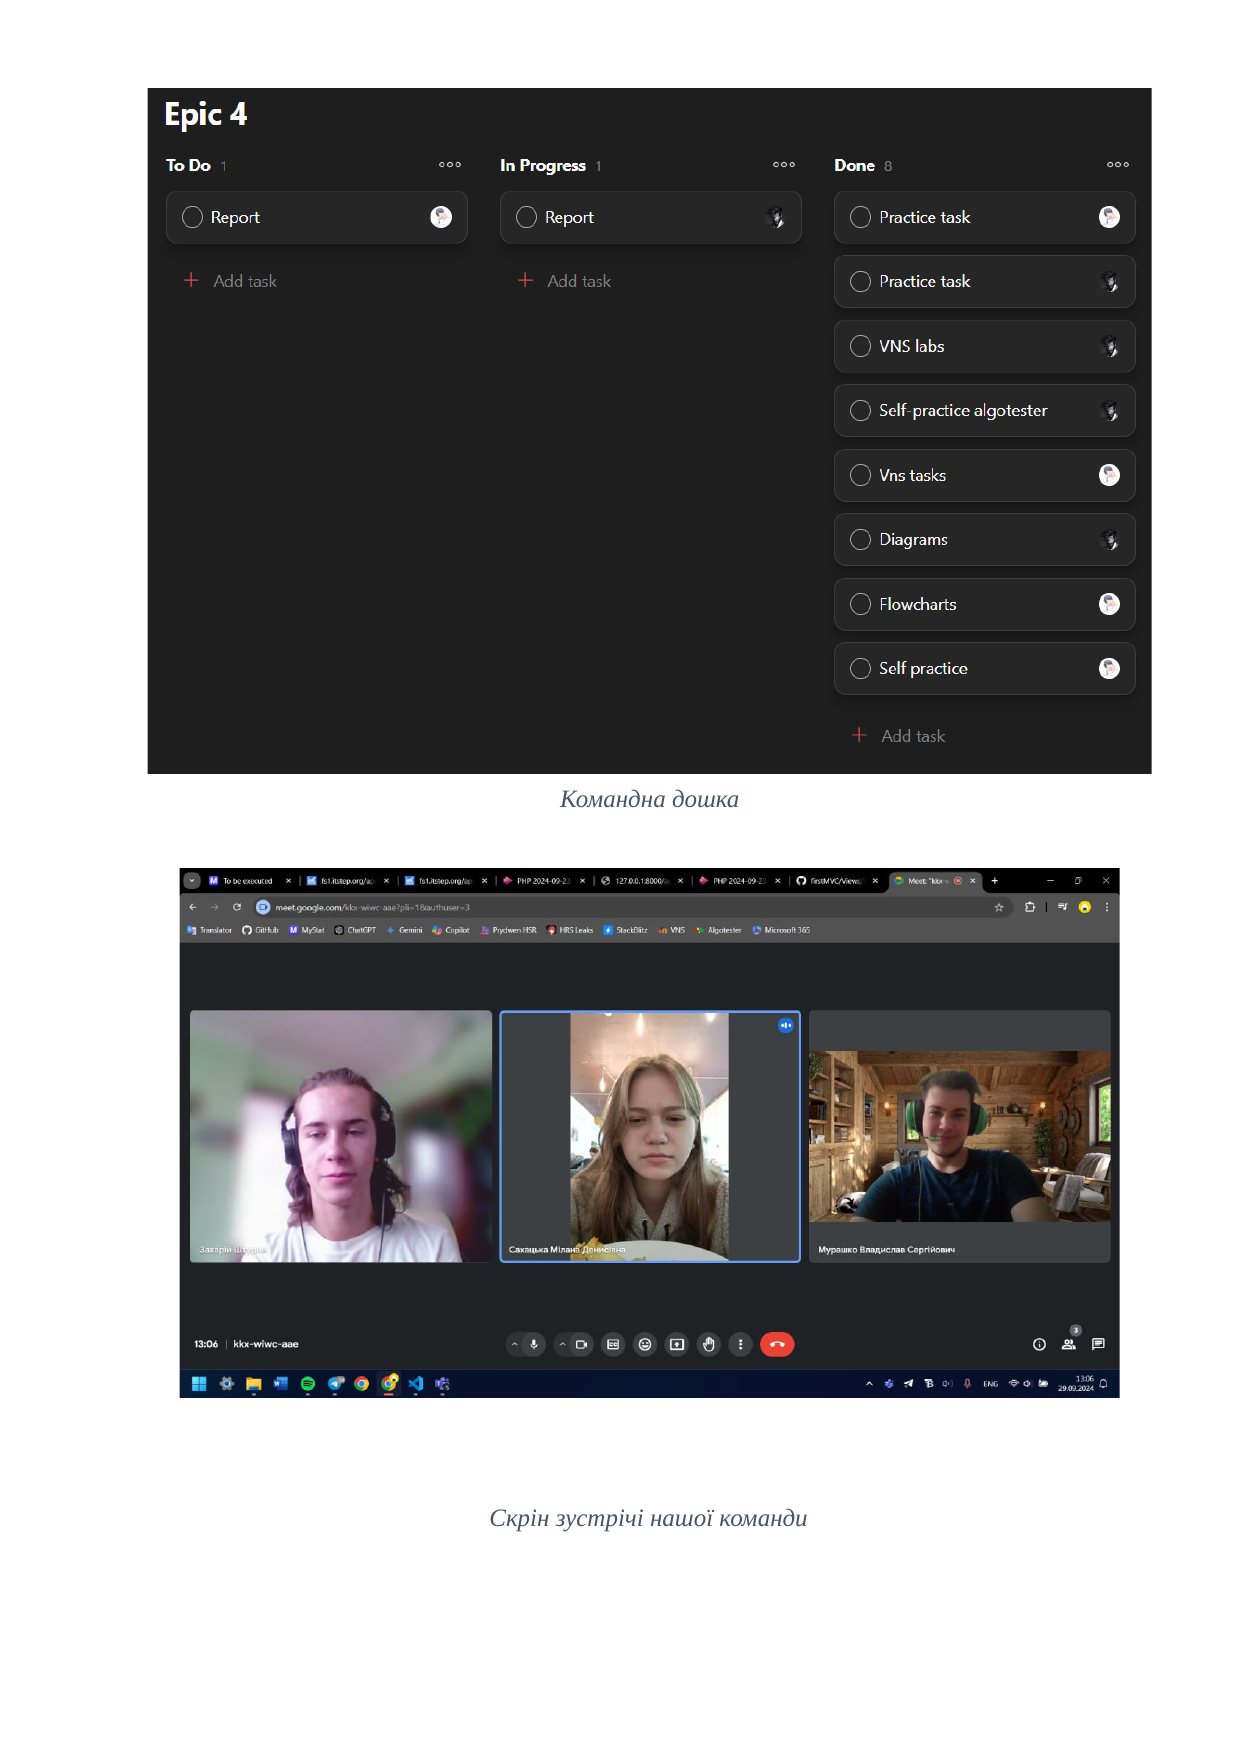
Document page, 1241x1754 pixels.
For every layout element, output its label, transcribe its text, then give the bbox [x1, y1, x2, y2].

text Скрін зустрічі нашої команди [148, 1503, 1152, 1532]
picture [147, 88, 1152, 774]
text Командна дошка [148, 784, 1152, 812]
picture [179, 868, 1120, 1398]
